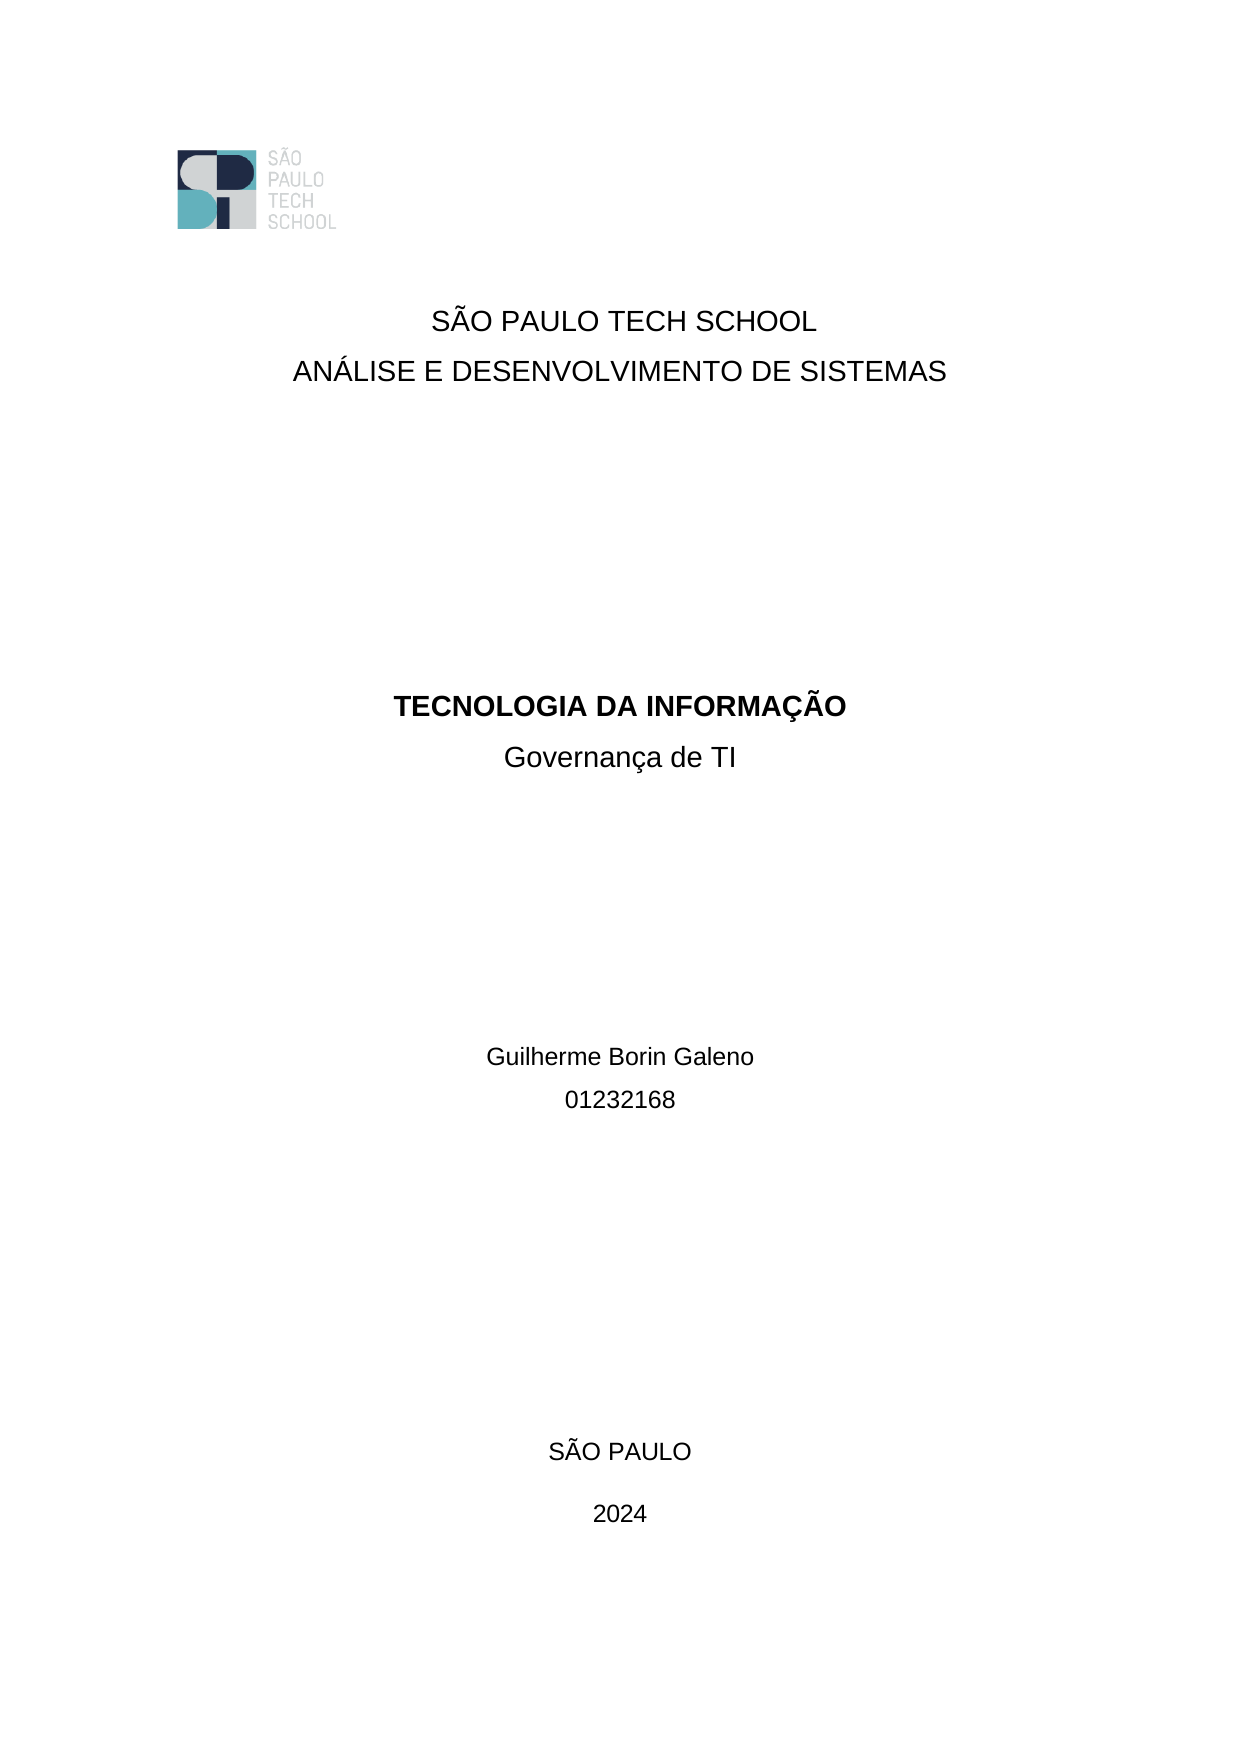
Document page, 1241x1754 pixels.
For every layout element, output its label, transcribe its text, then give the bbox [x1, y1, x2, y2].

text 01232168 [177, 1085, 1063, 1113]
text 2024 [177, 1499, 1063, 1528]
text SÃO PAULO [177, 1437, 1063, 1466]
text Governança de TI [177, 740, 1063, 773]
picture [177, 147, 337, 229]
text ANÁLISE E DESENVOLVIMENTO DE SISTEMAS [177, 354, 1063, 388]
text Guilherme Borin Galeno [177, 1042, 1063, 1070]
text TECNOLOGIA DA INFORMAÇÃO [177, 689, 1063, 723]
text SÃO PAULO TECH SCHOOL [177, 304, 1063, 337]
